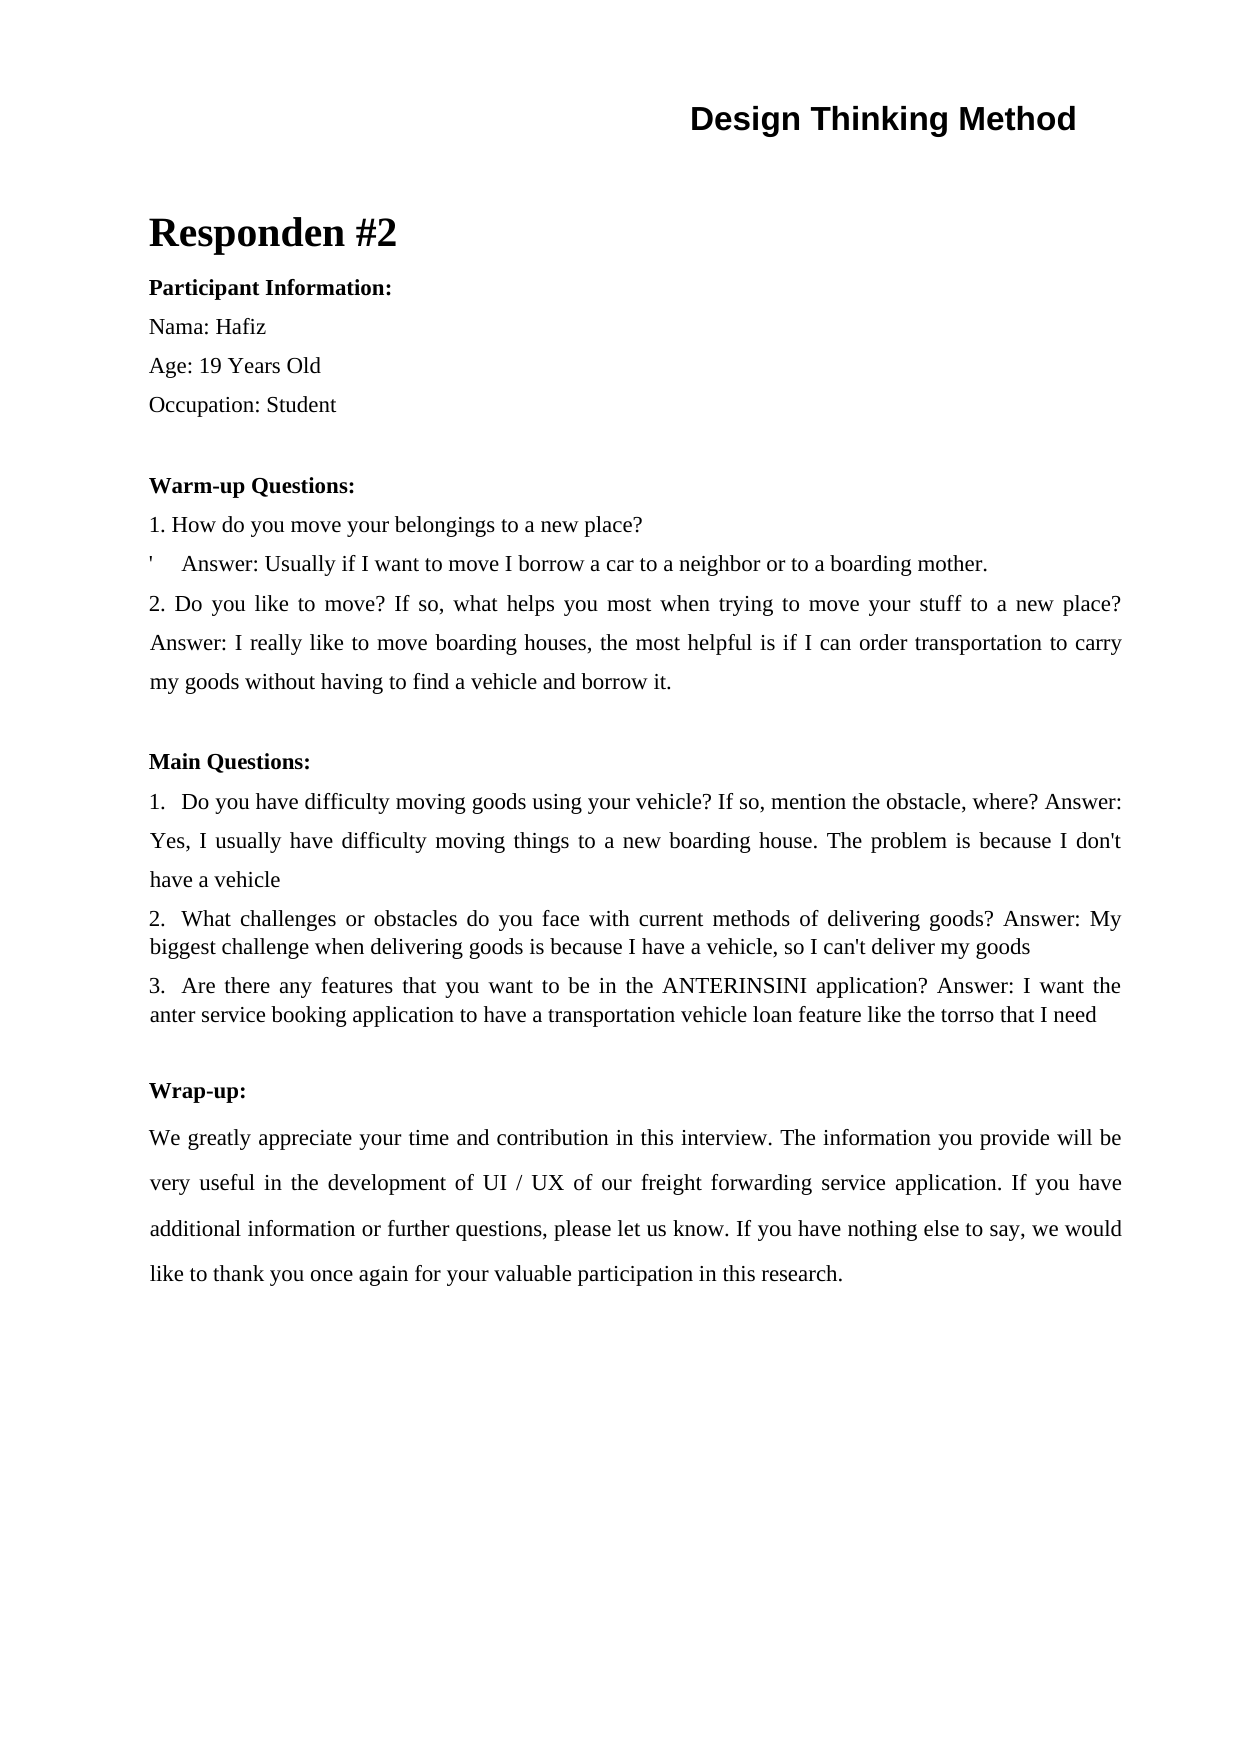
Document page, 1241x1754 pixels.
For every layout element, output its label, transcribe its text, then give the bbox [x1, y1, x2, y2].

text Warm-up Questions: [148, 472, 1123, 498]
text 1. How do you move your belongings to a new place? [148, 511, 1123, 537]
text Wrap-up: [148, 1077, 1123, 1104]
text ' Answer: Usually if I want to move I borrow a car to a neighbor or to a boarding mother. [148, 550, 1123, 577]
text We greatly appreciate your time and contribution in this interview. The information you provide will be very useful in the development of UI / UX of our freight forwarding service application. If you have additional information or further questions, please let us know. If you have nothing else to say, we would like to thank you once again for your valuable participation in this research. [148, 1124, 1123, 1287]
text Occupation: Student [148, 392, 1123, 418]
text Nama: Hafiz [148, 313, 1123, 339]
subtitle Responden #2 [148, 208, 1123, 256]
text Main Questions: [148, 748, 1123, 775]
list What challenges or obstacles do you face with current methods of delivering goods? Answer: My biggest challenge when delivering goods is because I have a vehicle, so I can't deliver my goods [148, 905, 1123, 960]
list Do you have difficulty moving goods using your vehicle? If so, mention the obstacle, where? Answer: Yes, I usually have difficulty moving things to a new boarding house. The problem is because I don't have a vehicle [148, 788, 1123, 892]
list Are there any features that you want to be in the ANTERINSINI application? Answer: I want the anter service booking application to have a transportation vehicle loan feature like the torrso that I need [148, 972, 1123, 1027]
text Participant Information: [148, 274, 1123, 300]
text Age: 19 Years Old [148, 352, 1123, 379]
text 2. Do you like to move? If so, what helps you most when trying to move your stuff to a new place? Answer: I really like to move boarding houses, the most helpful is if I can order transportation to carry my goods without having to find a vehicle and borrow it. [148, 590, 1123, 694]
